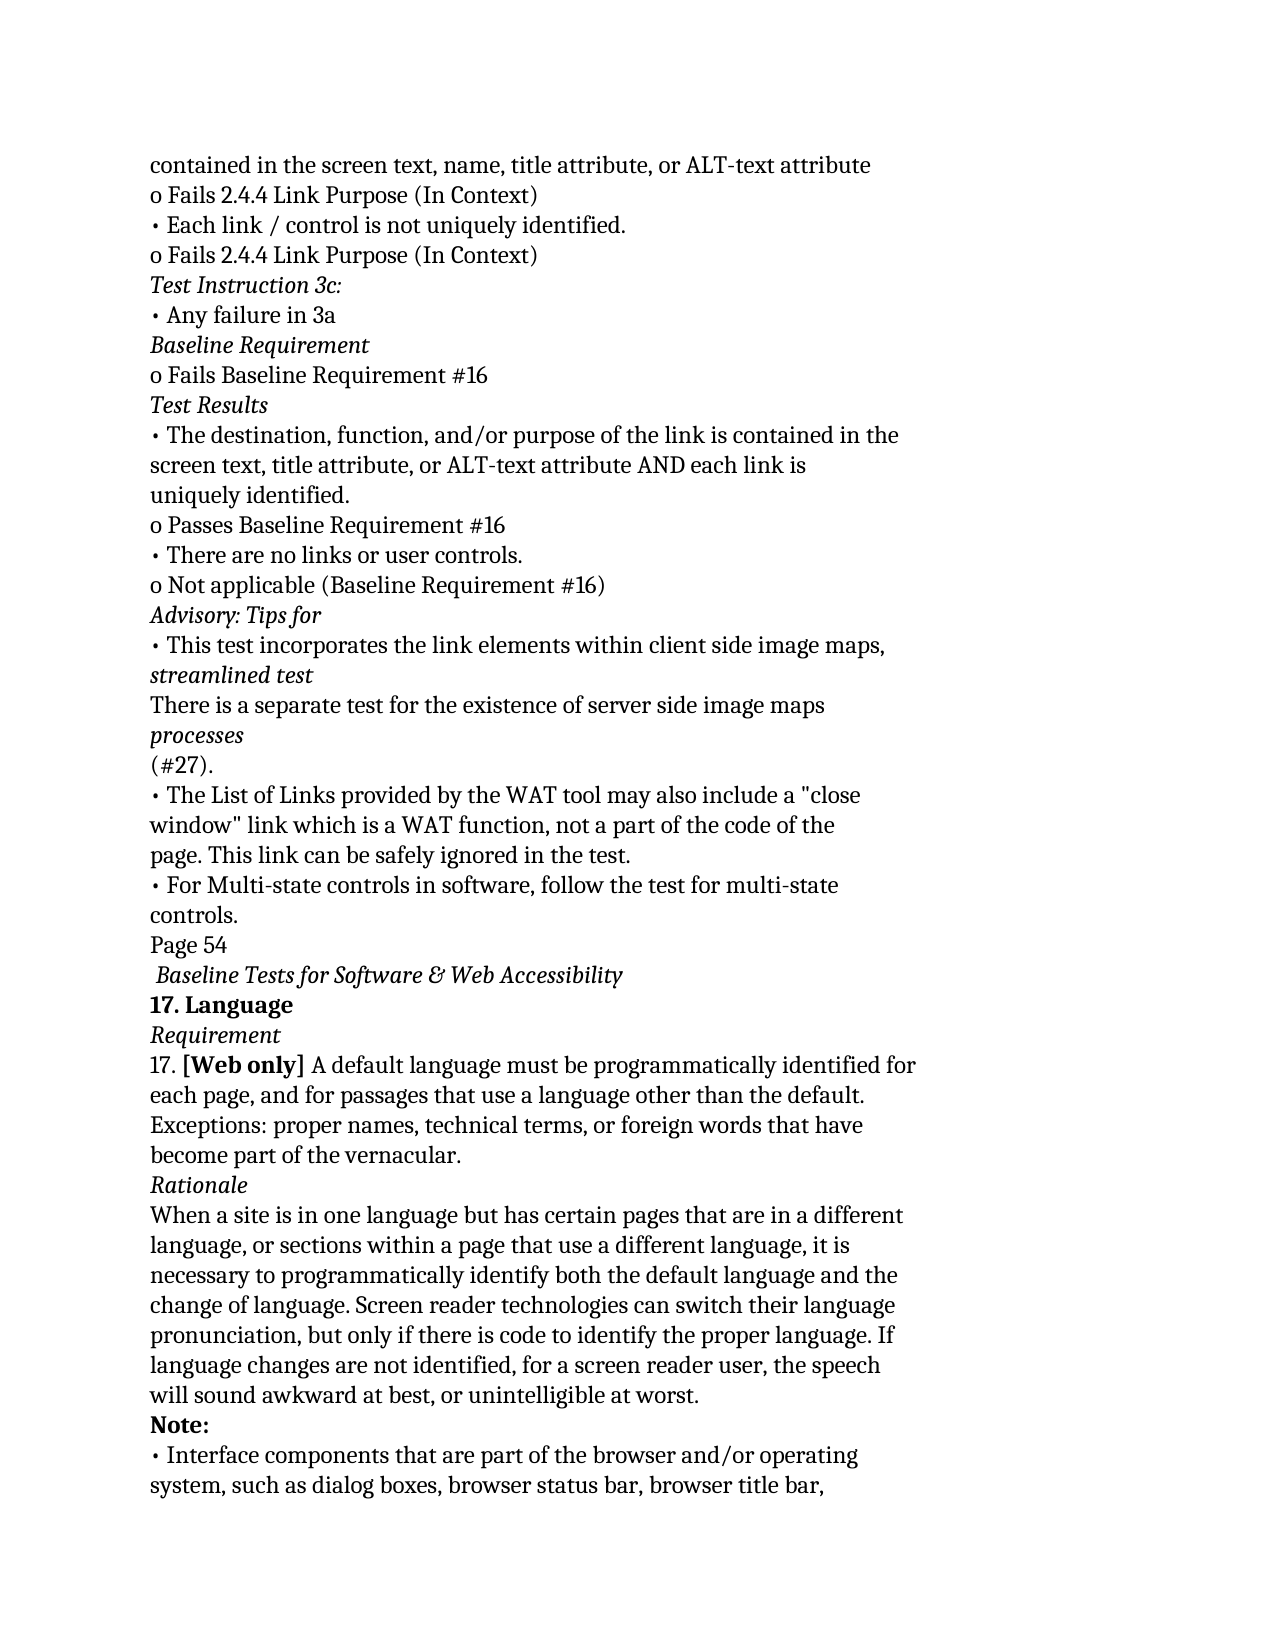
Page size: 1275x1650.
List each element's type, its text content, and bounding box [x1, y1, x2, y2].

text streamlined test [150, 660, 1125, 690]
text page. This link can be safely ignored in the test. [150, 840, 1125, 870]
text 17. Language [150, 990, 1125, 1020]
text • The destination, function, and/or purpose of the link is contained in the [150, 420, 1125, 450]
text Test Instruction 3c: [150, 270, 1125, 300]
text pronunciation, but only if there is code to identify the proper language. If [150, 1320, 1125, 1350]
text • There are no links or user controls. [150, 540, 1125, 570]
text Requirement [150, 1020, 1125, 1050]
text o Fails 2.4.4 Link Purpose (In Context) [150, 180, 1125, 210]
text Rationale [150, 1170, 1125, 1200]
text Advisory: Tips for [150, 600, 1125, 630]
text processes [150, 720, 1125, 750]
text uniquely identified. [150, 480, 1125, 510]
text When a site is in one language but has certain pages that are in a different [150, 1200, 1125, 1230]
text contained in the screen text, name, title attribute, or ALT-text attribute [150, 150, 1125, 180]
text o Not applicable (Baseline Requirement #16) [150, 570, 1125, 600]
text • For Multi-state controls in software, follow the test for multi-state [150, 870, 1125, 900]
text Exceptions: proper names, technical terms, or foreign words that have [150, 1110, 1125, 1140]
text (#27). [150, 750, 1125, 780]
text necessary to programmatically identify both the default language and the [150, 1260, 1125, 1290]
text language, or sections within a page that use a different language, it is [150, 1230, 1125, 1260]
text screen text, title attribute, or ALT-text attribute AND each link is [150, 450, 1125, 480]
text There is a separate test for the existence of server side image maps [150, 690, 1125, 720]
text language changes are not identified, for a screen reader user, the speech [150, 1350, 1125, 1380]
text o Passes Baseline Requirement #16 [150, 510, 1125, 540]
text • Any failure in 3a [150, 300, 1125, 330]
text o Fails 2.4.4 Link Purpose (In Context) [150, 240, 1125, 270]
text change of language. Screen reader technologies can switch their language [150, 1290, 1125, 1320]
text window" link which is a WAT function, not a part of the code of the [150, 810, 1125, 840]
text Baseline Tests for Software & Web Accessibility [150, 960, 1125, 990]
text • The List of Links provided by the WAT tool may also include a "close [150, 780, 1125, 810]
text • This test incorporates the link elements within client side image maps, [150, 630, 1125, 660]
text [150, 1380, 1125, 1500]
text become part of the vernacular. [150, 1140, 1125, 1170]
text • Each link / control is not uniquely identified. [150, 210, 1125, 240]
text Page 54 [150, 930, 1125, 960]
text o Fails Baseline Requirement #16 [150, 360, 1125, 390]
text each page, and for passages that use a language other than the default. [150, 1080, 1125, 1110]
text controls. [150, 900, 1125, 930]
text Baseline Requirement [150, 330, 1125, 360]
text Test Results [150, 390, 1125, 420]
text 17. [Web only] A default language must be programmatically identified for [150, 1050, 1125, 1080]
